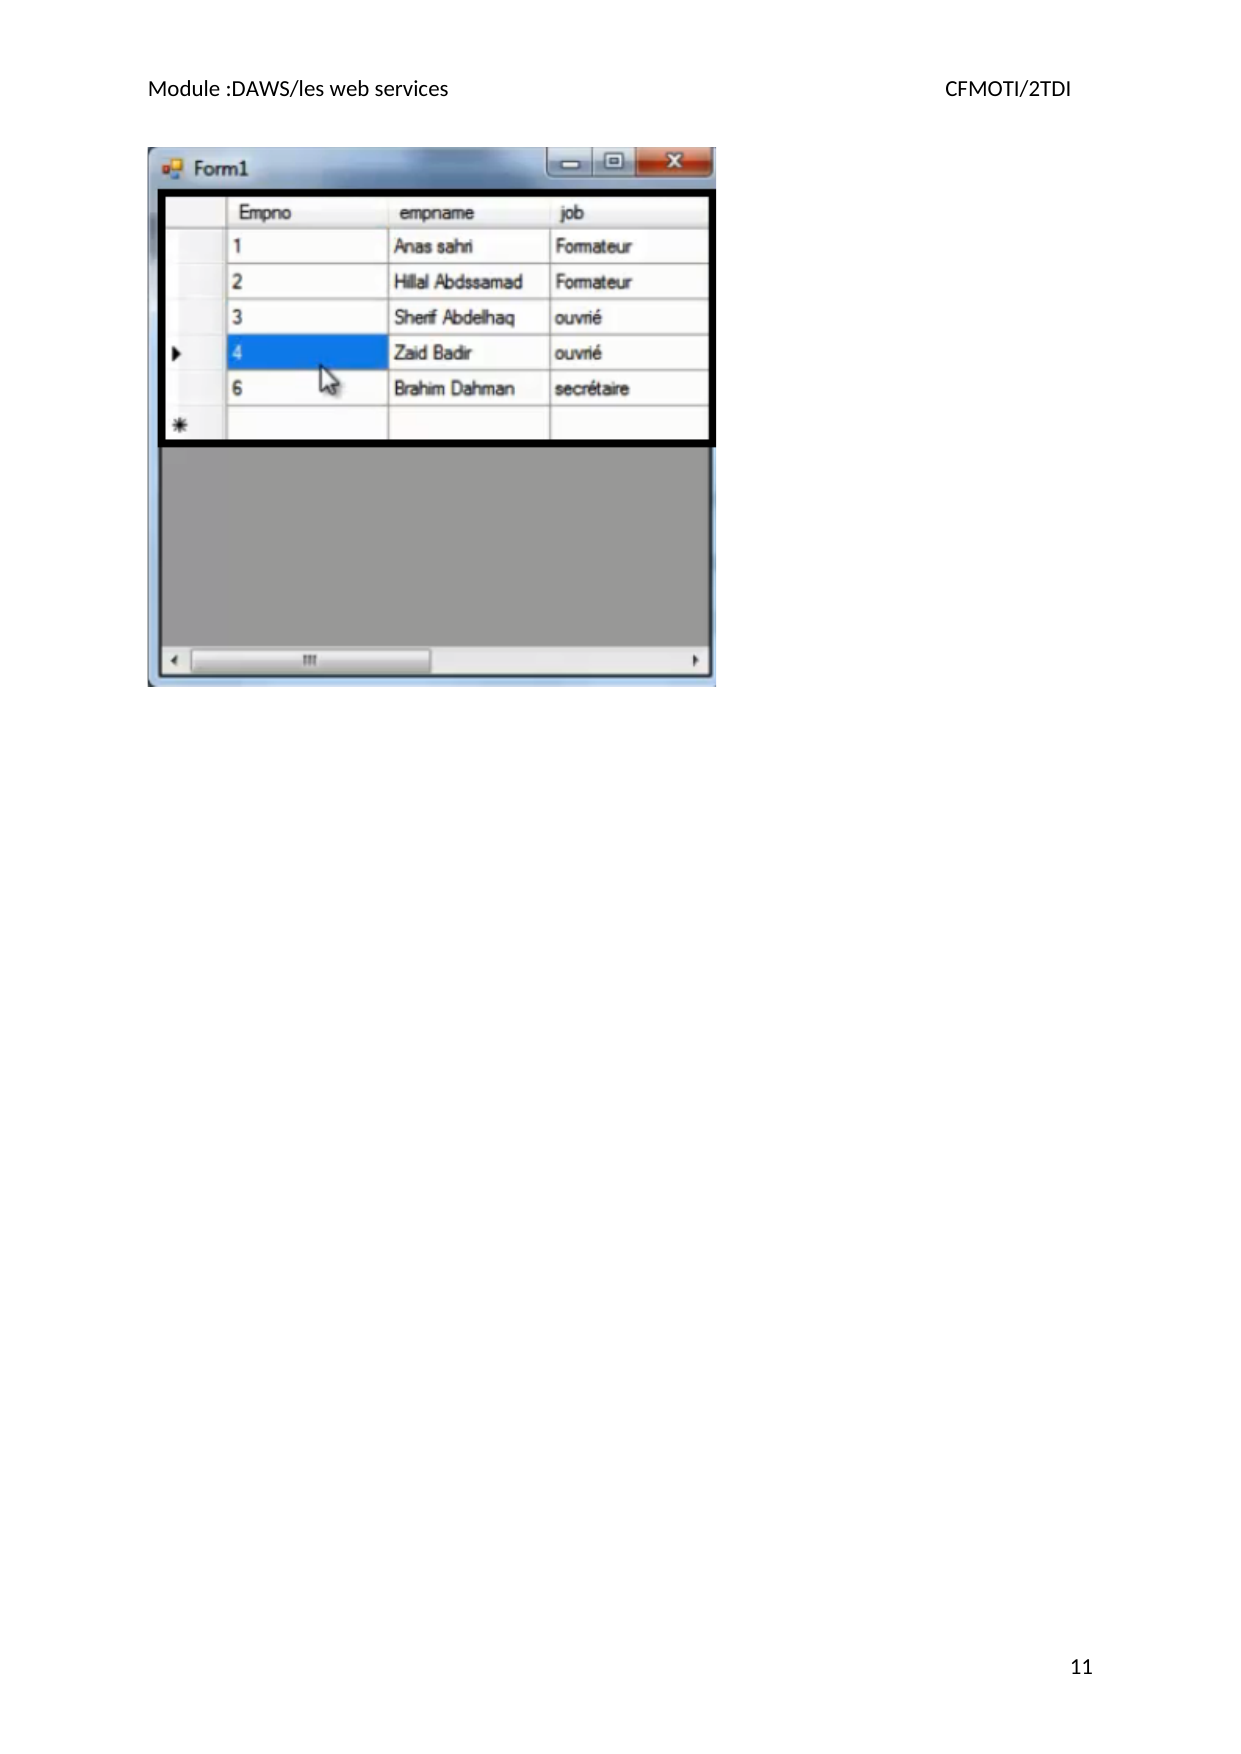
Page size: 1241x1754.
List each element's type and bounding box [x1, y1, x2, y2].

picture [147, 147, 717, 687]
